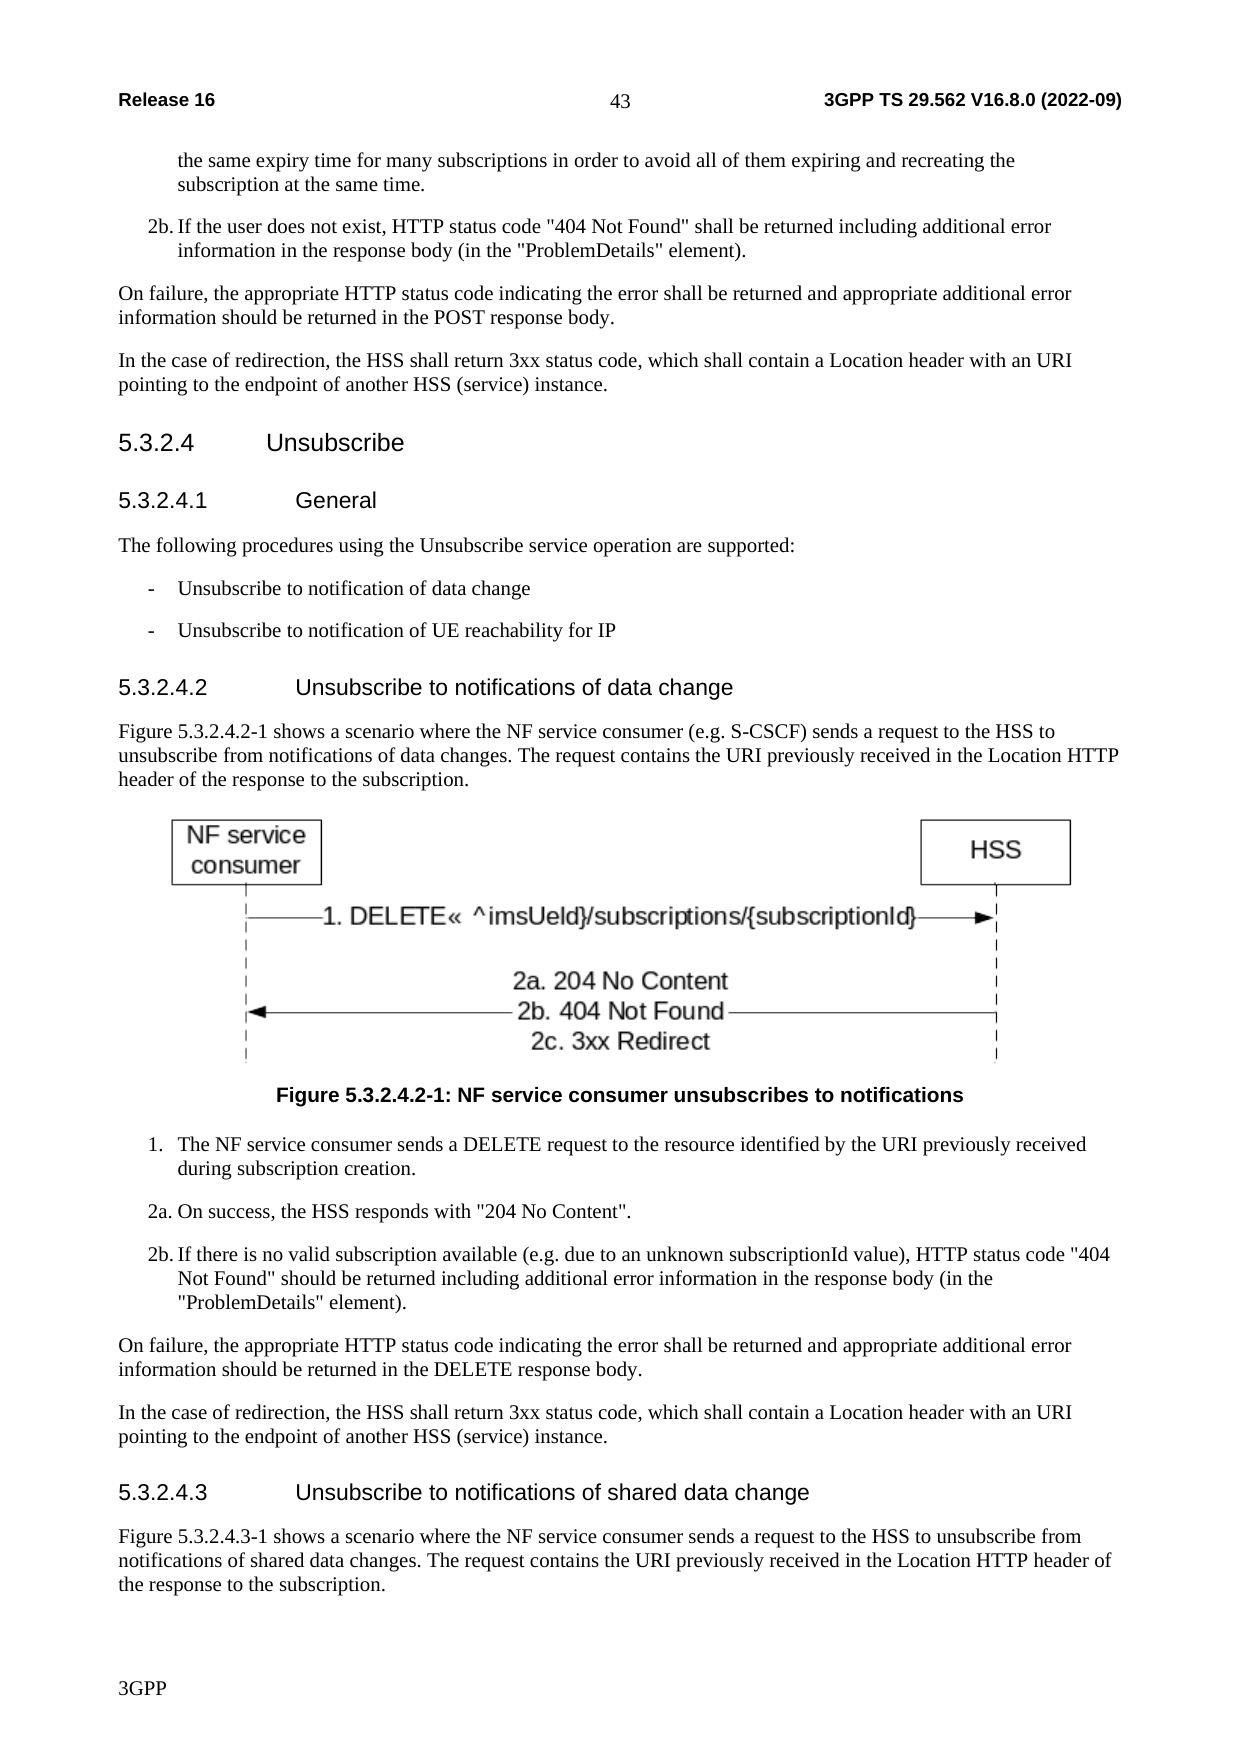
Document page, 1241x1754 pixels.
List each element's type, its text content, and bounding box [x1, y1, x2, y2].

text Figure 5.3.2.4.2-1: NF service consumer unsubscribes to notifications [118, 1083, 1122, 1107]
subtitle 5.3.2.4.1 General [118, 487, 1122, 514]
text - Unsubscribe to notification of UE reachability for IP [148, 618, 1122, 642]
text 2b. If the user does not exist, HTTP status code "404 Not Found" shall be returned including additional error information in the response body (in the "ProblemDetails" element). [148, 214, 1122, 262]
subtitle 5.3.2.4.3 Unsubscribe to notifications of shared data change [118, 1479, 1122, 1505]
subtitle 5.3.2.4.2 Unsubscribe to notifications of data change [118, 673, 1122, 700]
text On failure, the appropriate HTTP status code indicating the error shall be returned and appropriate additional error information should be returned in the DELETE response body. [118, 1333, 1122, 1381]
text Figure 5.3.2.4.3-1 shows a scenario where the NF service consumer sends a request to the HSS to unsubscribe from notifications of shared data changes. The request contains the URI previously received in the Location HTTP header of the response to the subscription. [118, 1524, 1122, 1596]
text 2b. If there is no valid subscription available (e.g. due to an unknown subscriptionId value), HTTP status code "404 Not Found" should be returned including additional error information in the response body (in the "ProblemDetails" element). [148, 1242, 1122, 1314]
text The following procedures using the Unsubscribe service operation are supported: [118, 533, 1122, 557]
subtitle 5.3.2.4 Unsubscribe [118, 427, 1122, 456]
text 1. The NF service consumer sends a DELETE request to the resource identified by the URI previously received during subscription creation. [148, 1132, 1122, 1180]
text 2a. On success, the HSS responds with "204 No Content". [148, 1199, 1122, 1223]
text In the case of redirection, the HSS shall return 3xx status code, which shall contain a Location header with an URI pointing to the endpoint of another HSS (service) instance. [118, 348, 1122, 396]
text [177, 147, 1122, 196]
text Figure 5.3.2.4.2-1 shows a scenario where the NF service consumer (e.g. S-CSCF) sends a request to the HSS to unsubscribe from notifications of data changes. The request contains the URI previously received in the Location HTTP header of the response to the subscription. [118, 719, 1122, 791]
text On failure, the appropriate HTTP status code indicating the error shall be returned and appropriate additional error information should be returned in the POST response body. [118, 281, 1122, 329]
text In the case of redirection, the HSS shall return 3xx status code, which shall contain a Location header with an URI pointing to the endpoint of another HSS (service) instance. [118, 1399, 1122, 1448]
text - Unsubscribe to notification of data change [148, 575, 1122, 599]
